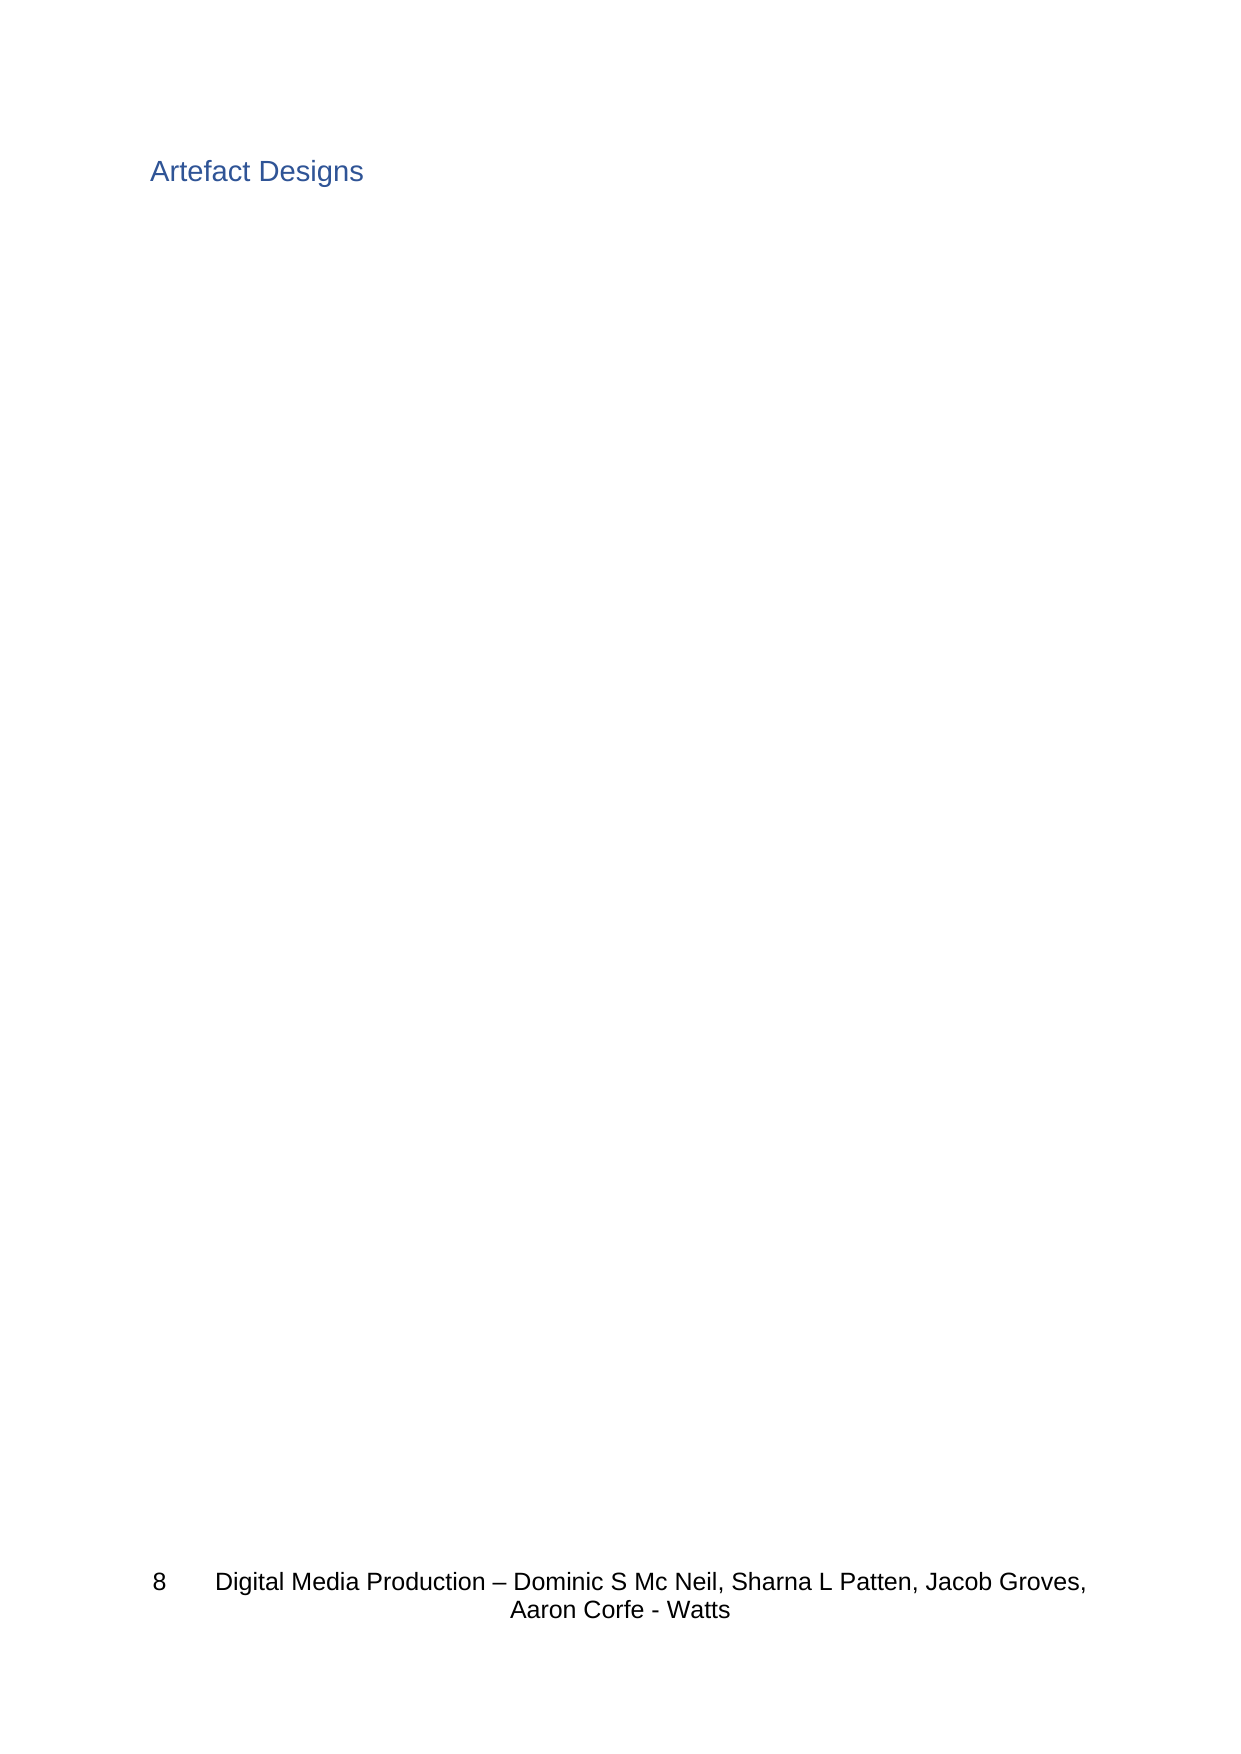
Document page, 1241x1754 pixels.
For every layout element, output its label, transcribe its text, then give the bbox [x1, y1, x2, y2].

subtitle Artefact Designs [150, 154, 1090, 188]
